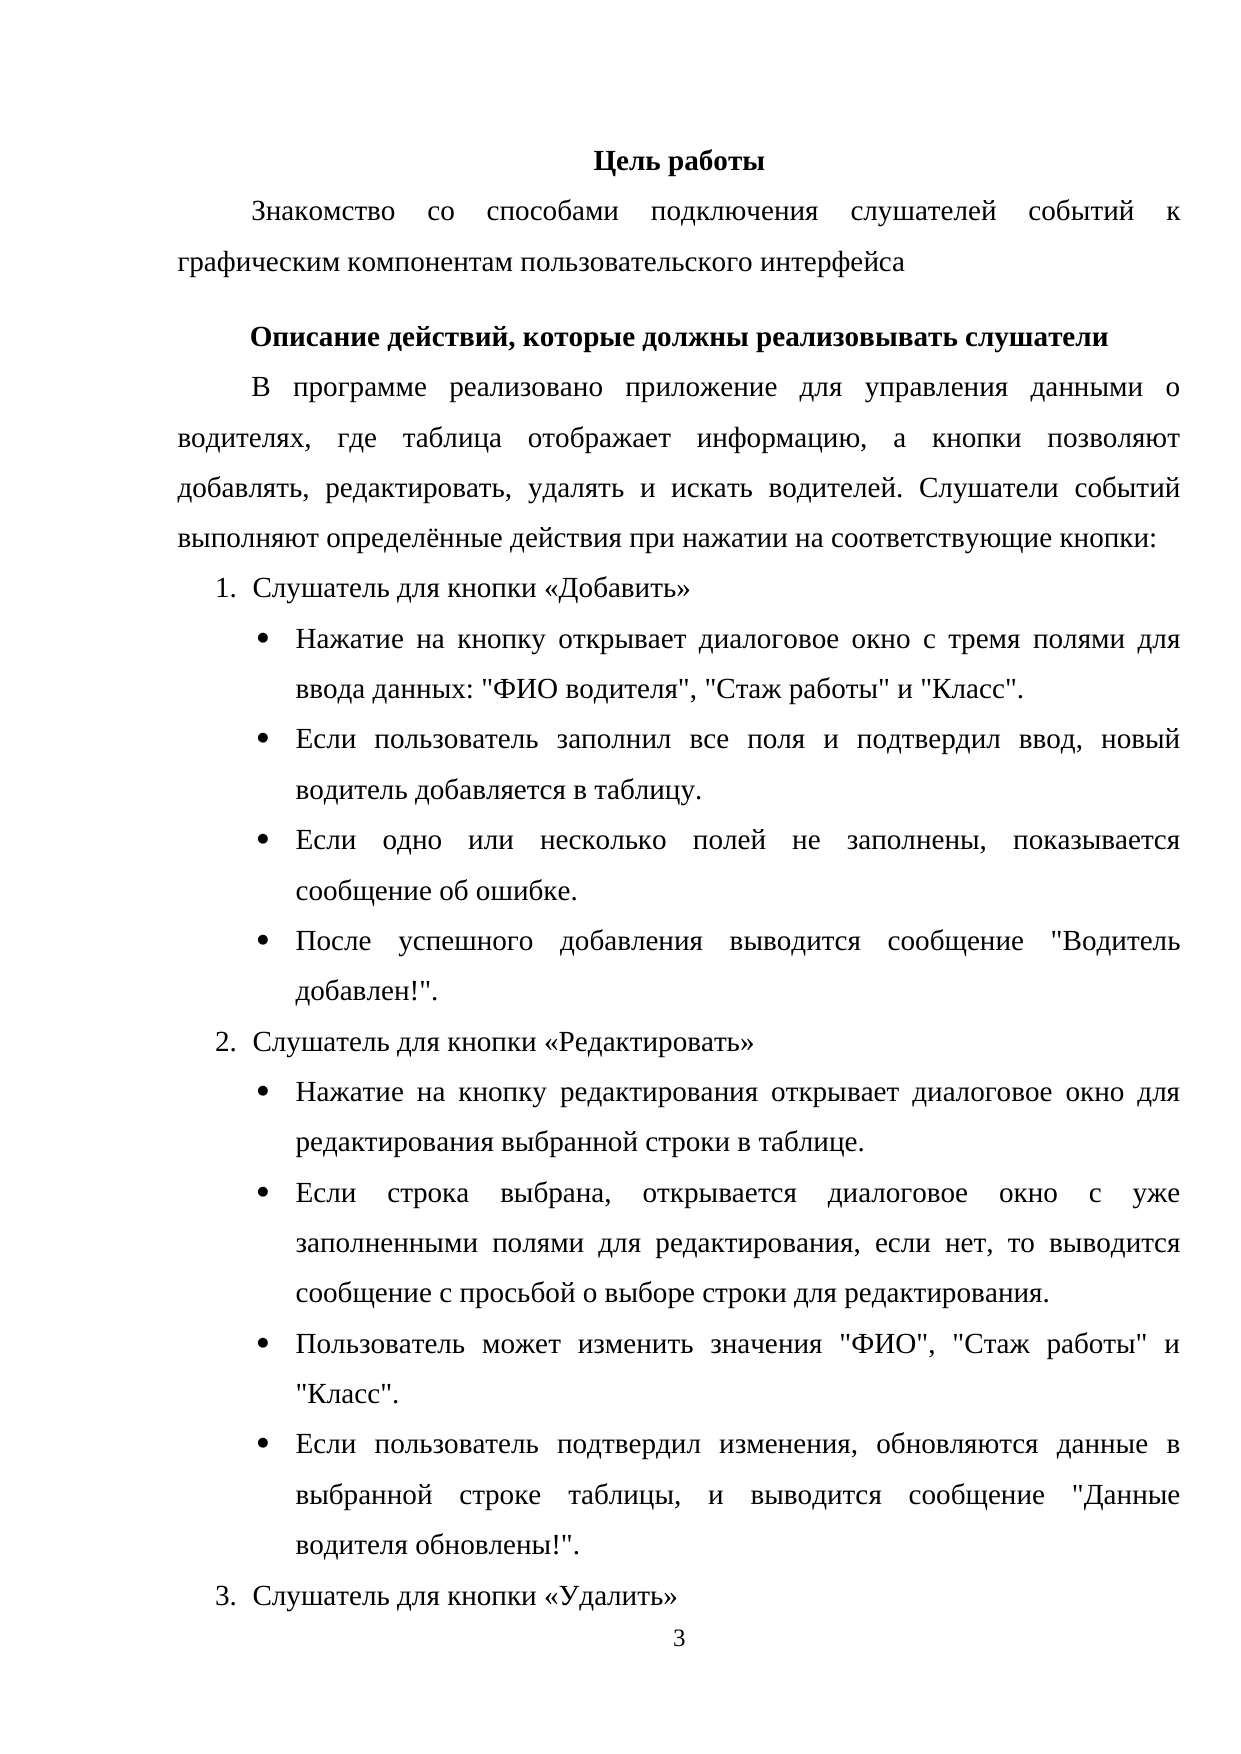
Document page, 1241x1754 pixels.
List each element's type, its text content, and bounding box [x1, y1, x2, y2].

list Если одно или несколько полей не заполнены, показывается сообщение об ошибке. [258, 822, 1181, 906]
list Нажатие на кнопку открывает диалоговое окно с тремя полями для ввода данных: "ФИО водителя", "Стаж работы" и "Класс". [258, 621, 1181, 705]
list Слушатель для кнопки «Редактировать» [215, 1024, 1181, 1057]
text Знакомство со способами подключения слушателей событий к графическим компонентам пользовательского интерфейса [177, 193, 1181, 277]
list После успешного добавления выводится сообщение "Водитель добавлен!". [258, 923, 1181, 1007]
subtitle Цель работы [177, 143, 1181, 177]
list Если пользователь подтвердил изменения, обновляются данные в выбранной строке таблицы, и выводится сообщение "Данные водителя обновлены!". [258, 1427, 1181, 1561]
list Если строка выбрана, открывается диалоговое окно с уже заполненными полями для редактирования, если нет, то выводится сообщение с просьбой о выборе строки для редактирования. [258, 1175, 1181, 1309]
list Слушатель для кнопки «Удалить» [215, 1578, 1181, 1611]
text В программе реализовано приложение для управления данными о водителях, где таблица отображает информацию, а кнопки позволяют добавлять, редактировать, удалять и искать водителей. Слушатели событий выполняют определённые действия при нажатии на соответствующие кнопки: [177, 369, 1181, 554]
subtitle Описание действий, которые должны реализовывать слушатели [177, 319, 1181, 353]
list Если пользователь заполнил все поля и подтвердил ввод, новый водитель добавляется в таблицу. [258, 722, 1181, 806]
list Пользователь может изменить значения "ФИО", "Стаж работы" и "Класс". [258, 1326, 1181, 1410]
list Слушатель для кнопки «Добавить» [215, 571, 1181, 604]
list Нажатие на кнопку редактирования открывает диалоговое окно для редактирования выбранной строки в таблице. [258, 1074, 1181, 1158]
